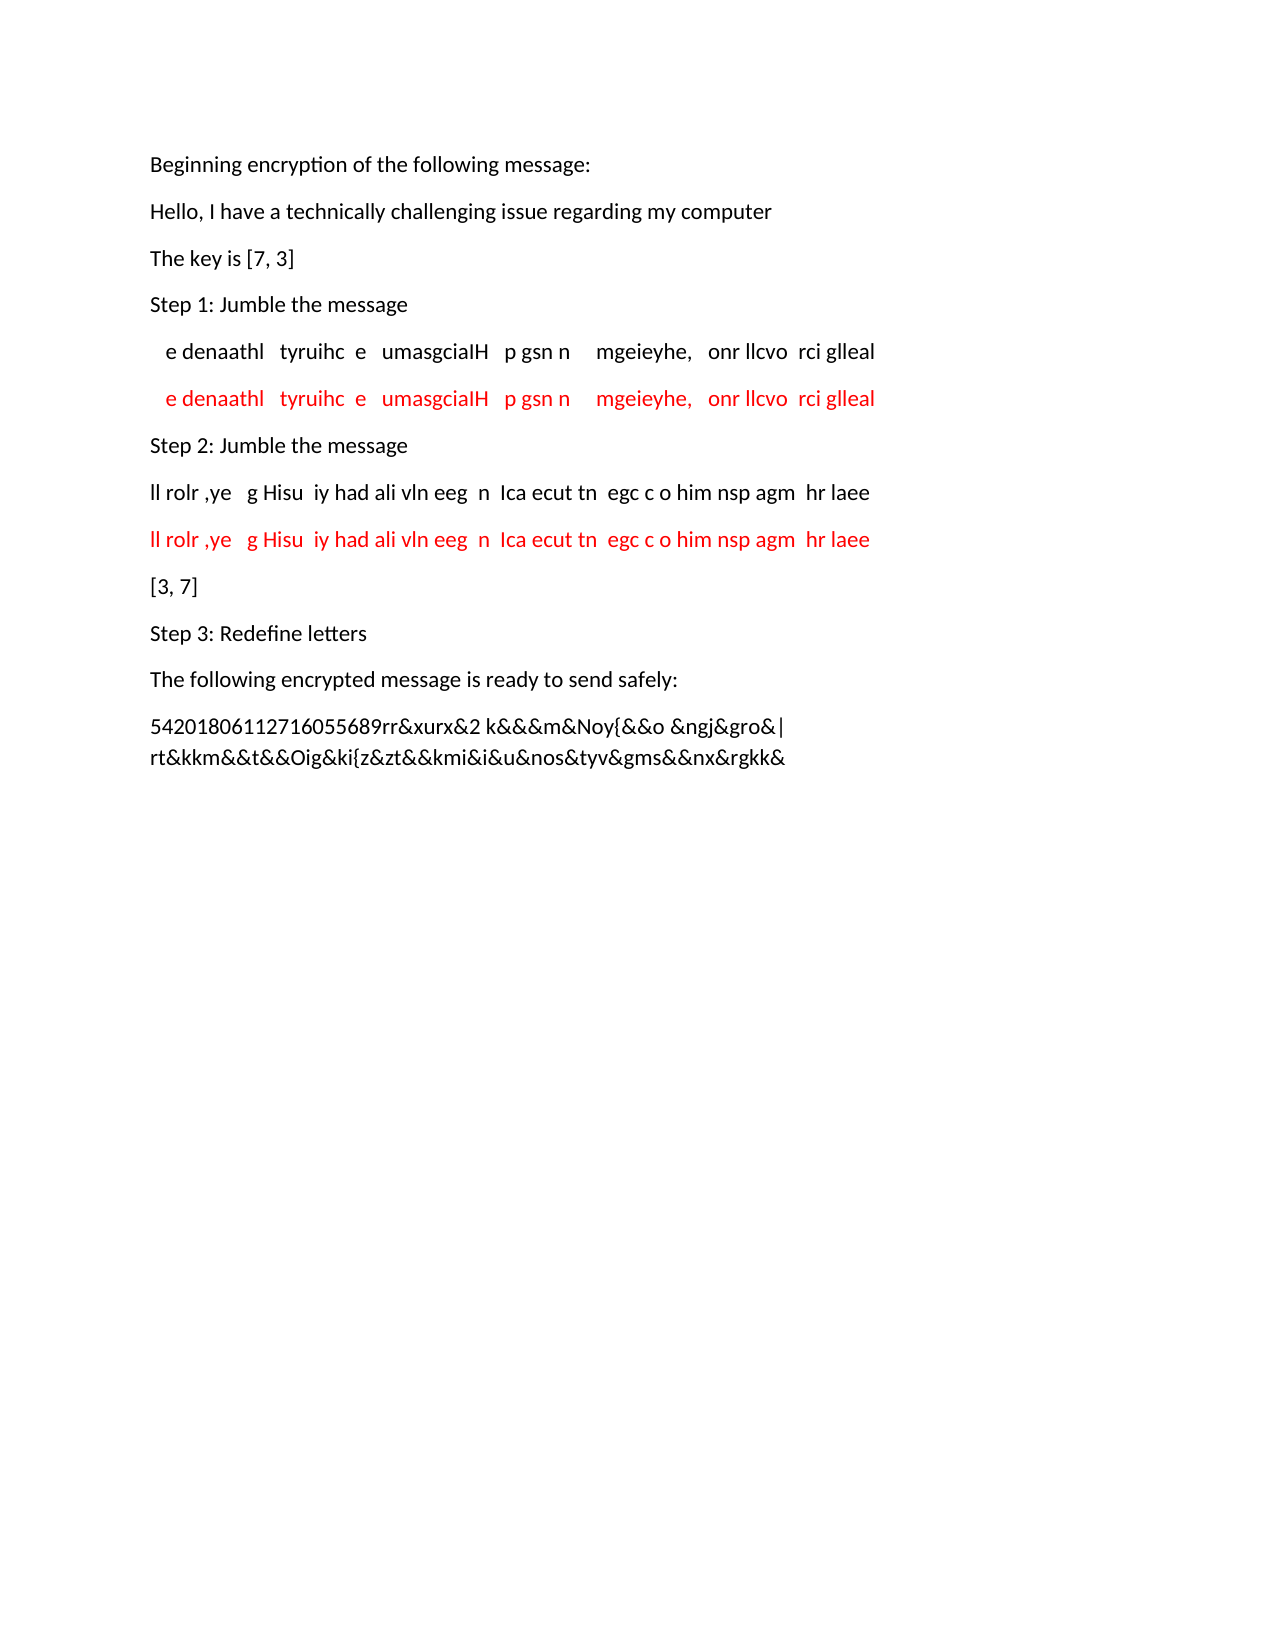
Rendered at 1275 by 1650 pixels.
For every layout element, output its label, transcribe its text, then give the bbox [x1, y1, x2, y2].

text e denaathl tyruihc e umasgciaIH p gsn n mgeieyhe, onr llcvo rci glleal [150, 384, 1125, 412]
text Step 2: Jumble the message [150, 431, 1125, 459]
text [3, 7] [150, 572, 1125, 600]
text Step 3: Redefine letters [150, 619, 1125, 647]
text ll rolr ,ye g Hisu iy had ali vln eeg n Ica ecut tn egc c o him nsp agm hr laee [150, 478, 1125, 506]
text Step 1: Jumble the message [150, 291, 1125, 319]
text The following encrypted message is ready to send safely: [150, 666, 1125, 694]
text Beginning encryption of the following message: [150, 150, 1125, 178]
text The key is [7, 3] [150, 244, 1125, 272]
text e denaathl tyruihc e umasgciaIH p gsn n mgeieyhe, onr llcvo rci glleal [150, 337, 1125, 366]
text ll rolr ,ye g Hisu iy had ali vln eeg n Ica ecut tn egc c o him nsp agm hr laee [150, 525, 1125, 553]
text 54201806112716055689rr&xurx&2 k&&&m&Noy{&&o &ngj&gro&|rt&kkm&&t&&Oig&ki{z&zt&&kmi&i&u&nos&tyv&gms&&nx&rgkk& [150, 712, 1125, 771]
text Hello, I have a technically challenging issue regarding my computer [150, 197, 1125, 225]
